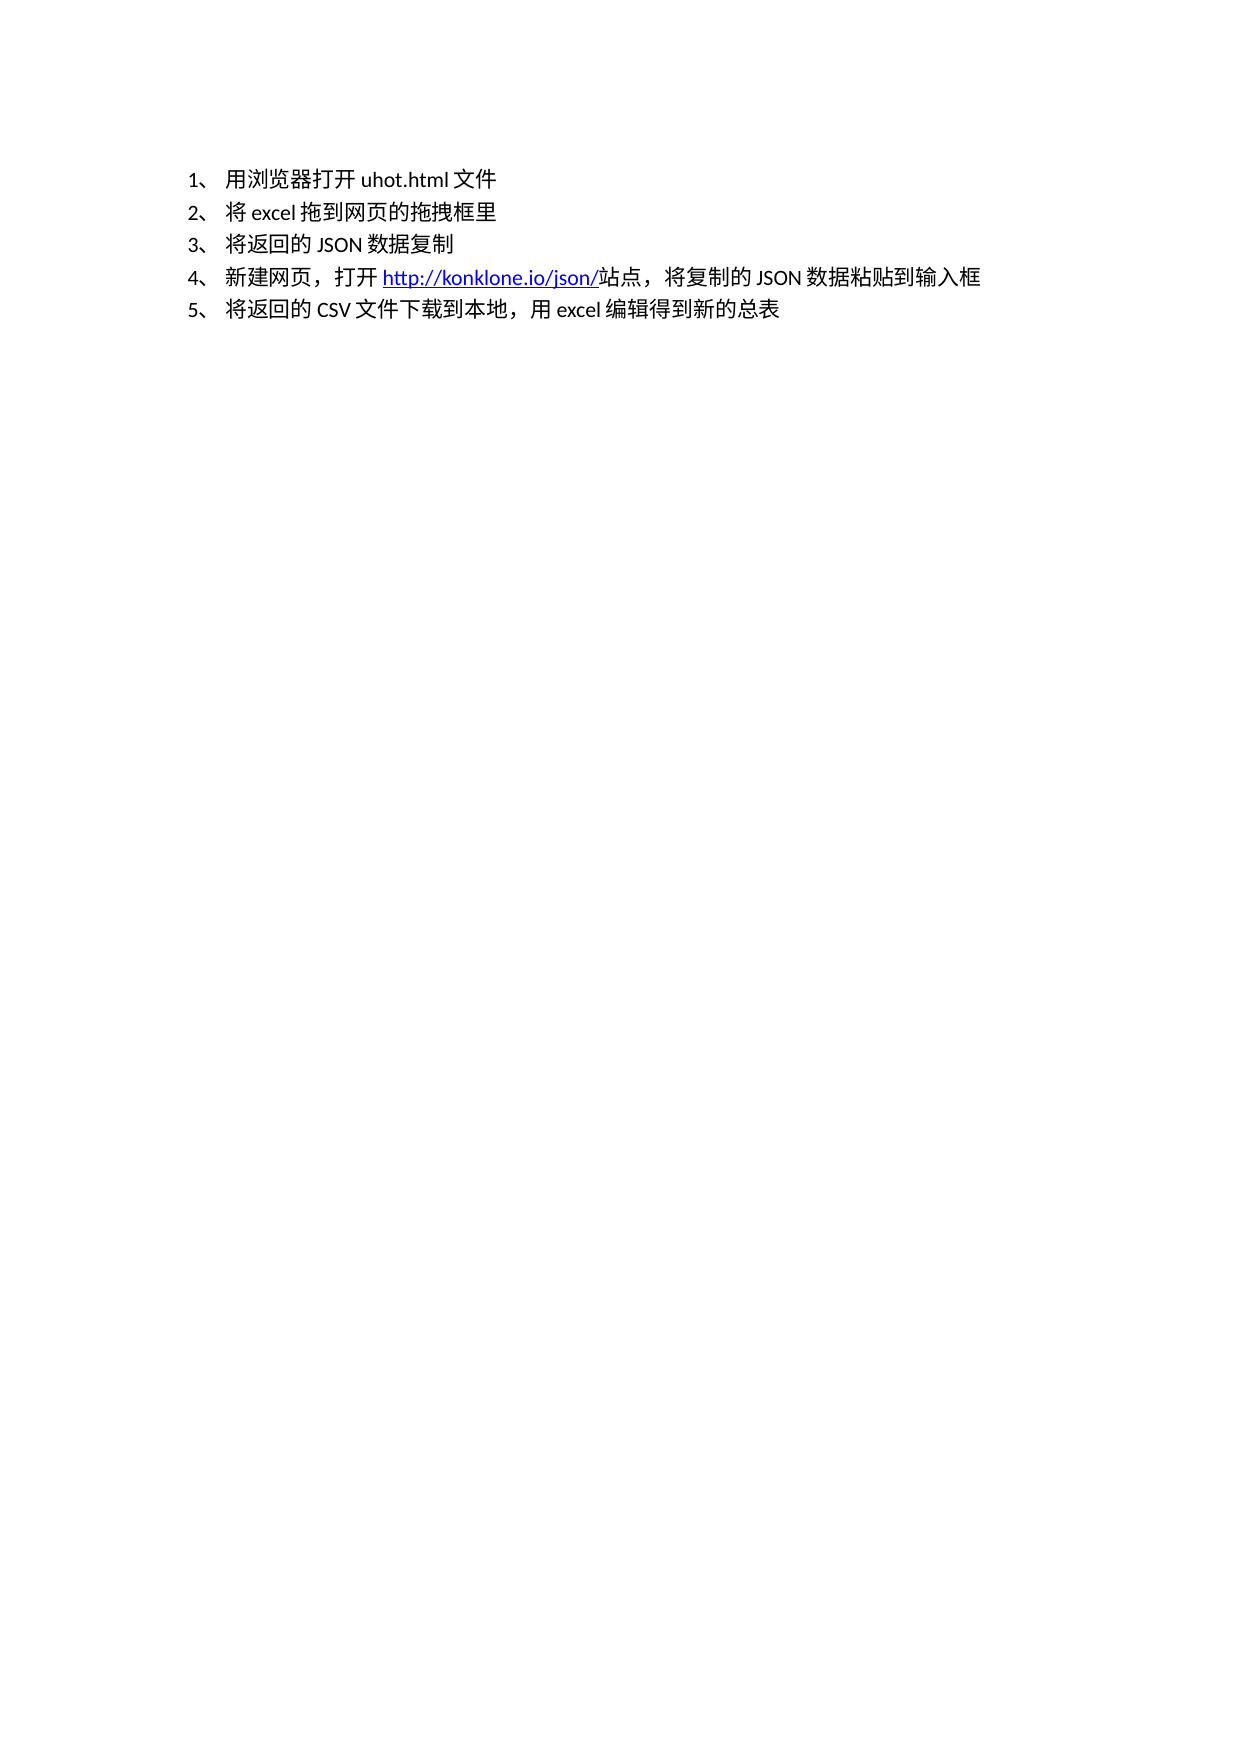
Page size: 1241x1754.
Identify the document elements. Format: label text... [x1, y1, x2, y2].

list 将excel拖到网页的拖拽框里 [187, 194, 1053, 227]
list 将返回的CSV文件下载到本地，用excel编辑得到新的总表 [187, 292, 1053, 324]
list 将返回的JSON数据复制 [187, 227, 1053, 259]
list 用浏览器打开uhot.html文件 [187, 162, 1053, 194]
list 新建网页，打开http://konklone.io/json/站点，将复制的JSON数据粘贴到输入框 [187, 259, 1053, 292]
